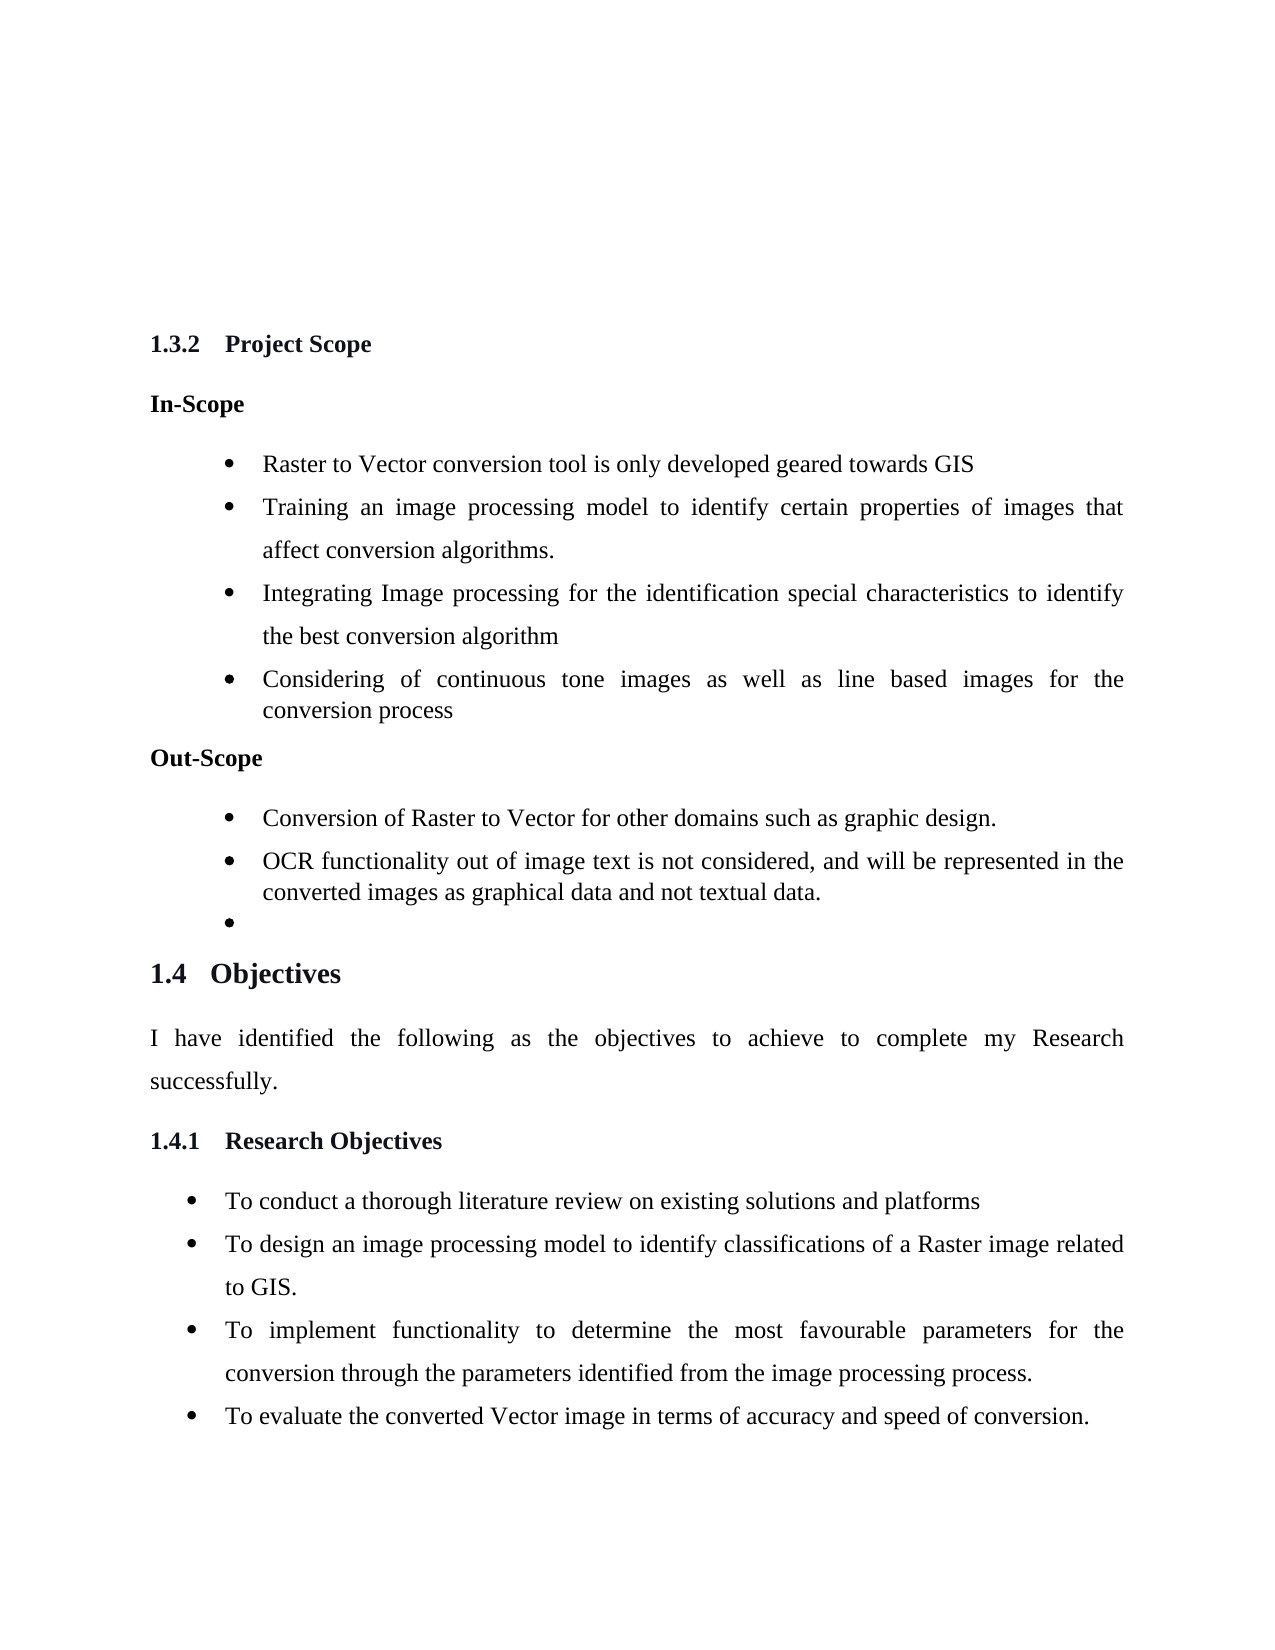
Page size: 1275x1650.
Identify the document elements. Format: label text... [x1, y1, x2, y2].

text I have identified the following as the objectives to achieve to complete my Research successfully. [150, 1023, 1125, 1095]
subtitle Objectives [150, 956, 1125, 989]
list To evaluate the converted Vector image in terms of accuracy and speed of conversion. [187, 1401, 1125, 1430]
subtitle Project Scope [150, 329, 1125, 358]
list Conversion of Raster to Vector for other domains such as graphic design. [225, 803, 1125, 832]
list Training an image processing model to identify certain properties of images that affect conversion algorithms. [225, 492, 1125, 564]
text In-Scope [150, 389, 1125, 418]
list Raster to Vector conversion tool is only developed geared towards GIS [225, 449, 1125, 478]
subtitle Research Objectives [150, 1126, 1125, 1155]
list To design an image processing model to identify classifications of a Raster image related to GIS. [187, 1229, 1125, 1301]
text Out-Scope [150, 743, 1125, 772]
list Integrating Image processing for the identification special characteristics to identify the best conversion algorithm [225, 578, 1125, 650]
list To conduct a thorough literature review on existing solutions and platforms [187, 1186, 1125, 1214]
list Considering of continuous tone images as well as line based images for the conversion process [225, 664, 1125, 724]
list OCR functionality out of image text is not considered, and will be represented in the converted images as graphical data and not textual data. [225, 846, 1125, 906]
list To implement functionality to determine the most favourable parameters for the conversion through the parameters identified from the image processing process. [187, 1315, 1125, 1387]
